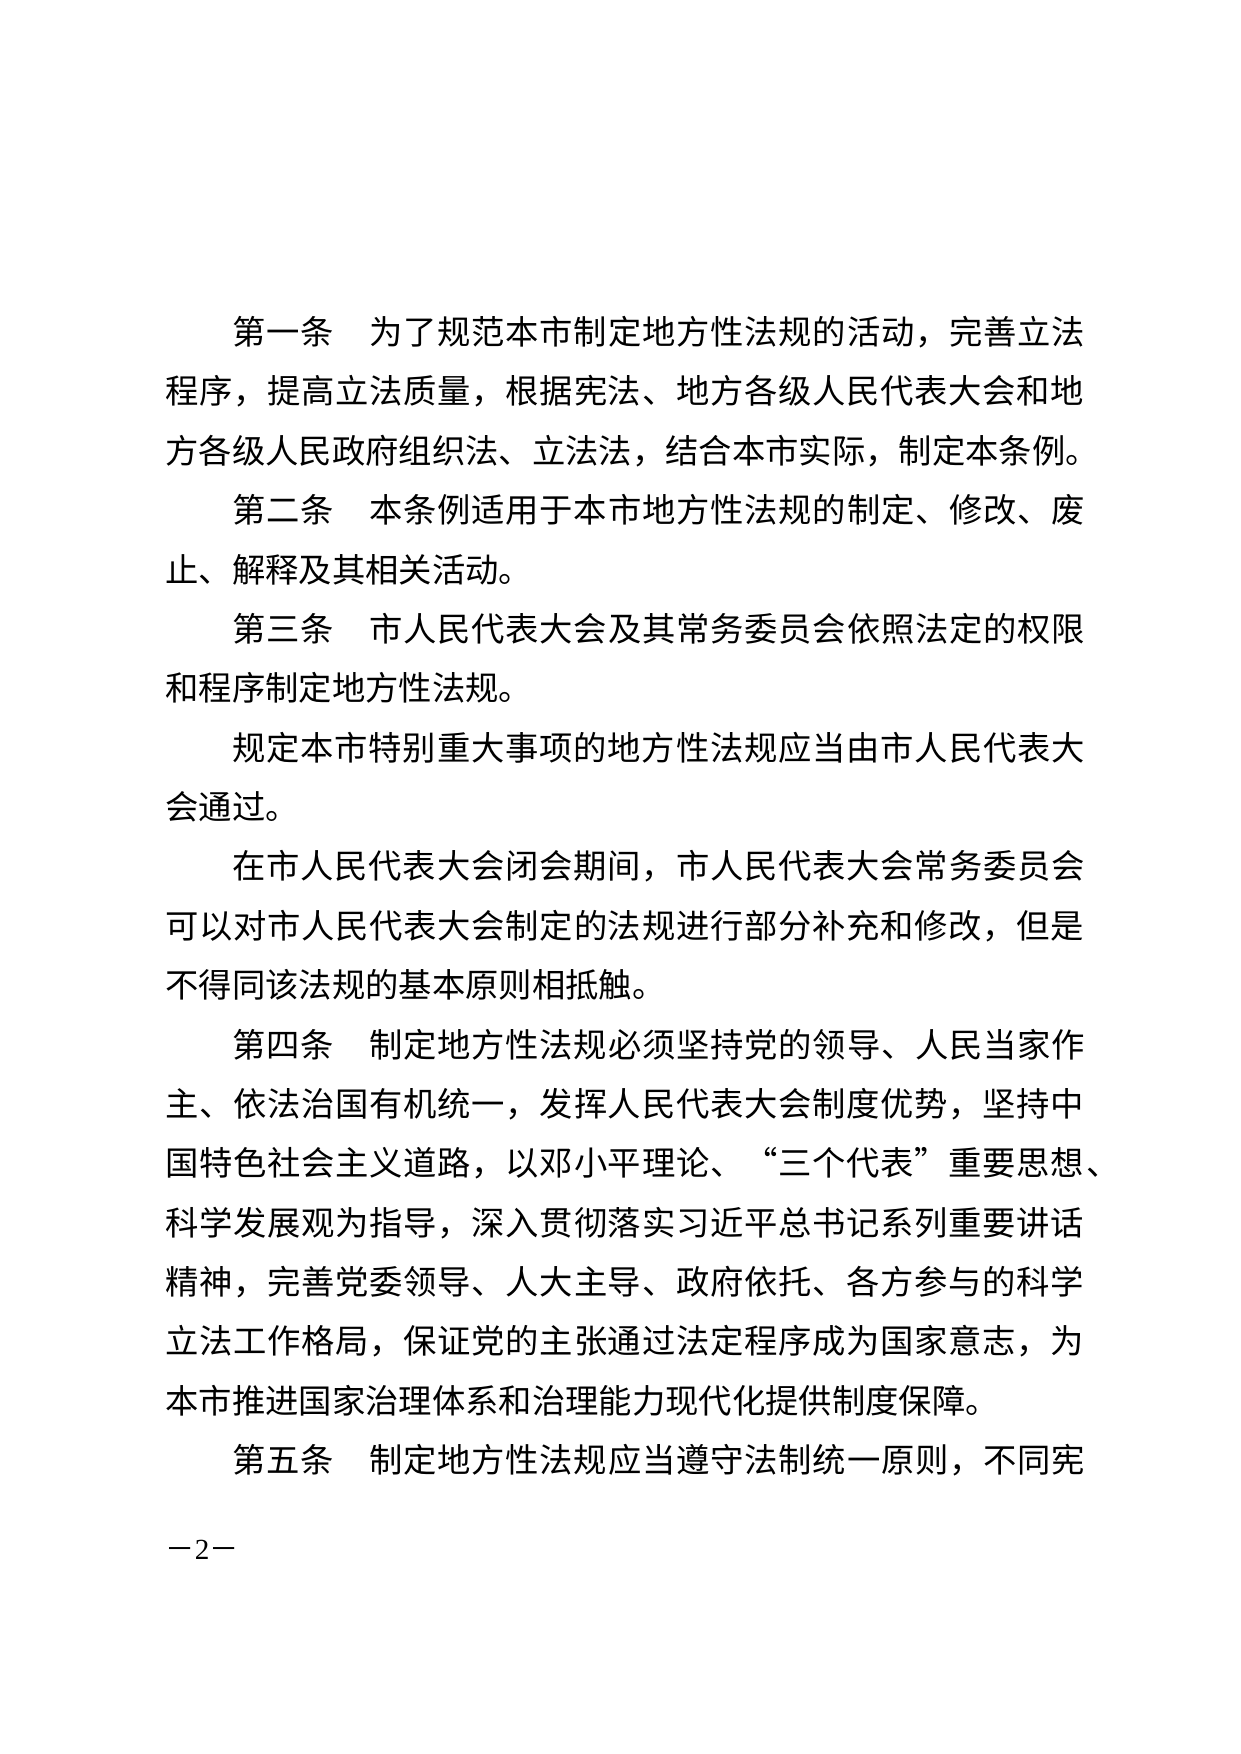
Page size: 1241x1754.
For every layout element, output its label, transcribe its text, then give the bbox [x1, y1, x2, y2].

text 第四条 制定地方性法规必须坚持党的领导、人民当家作主、依法治国有机统一，发挥人民代表大会制度优势，坚持中国特色社会主义道路，以邓小平理论、“三个代表”重要思想、科学发展观为指导，深入贯彻落实习近平总书记系列重要讲话精神，完善党委领导、人大主导、政府依托、各方参与的科学立法工作格局，保证党的主张通过法定程序成为国家意志，为本市推进国家治理体系和治理能力现代化提供制度保障。 [165, 1009, 1087, 1425]
text 第三条 市人民代表大会及其常务委员会依照法定的权限和程序制定地方性法规。 [165, 594, 1087, 713]
text 第二条 本条例适用于本市地方性法规的制定、修改、废止、解释及其相关活动。 [165, 475, 1087, 594]
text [165, 1425, 1087, 1484]
text 第一条 为了规范本市制定地方性法规的活动，完善立法程序，提高立法质量，根据宪法、地方各级人民代表大会和地方各级人民政府组织法、立法法，结合本市实际，制定本条例。 [165, 297, 1087, 475]
text 规定本市特别重大事项的地方性法规应当由市人民代表大会通过。 [165, 713, 1087, 831]
text 在市人民代表大会闭会期间，市人民代表大会常务委员会可以对市人民代表大会制定的法规进行部分补充和修改，但是不得同该法规的基本原则相抵触。 [165, 831, 1087, 1009]
